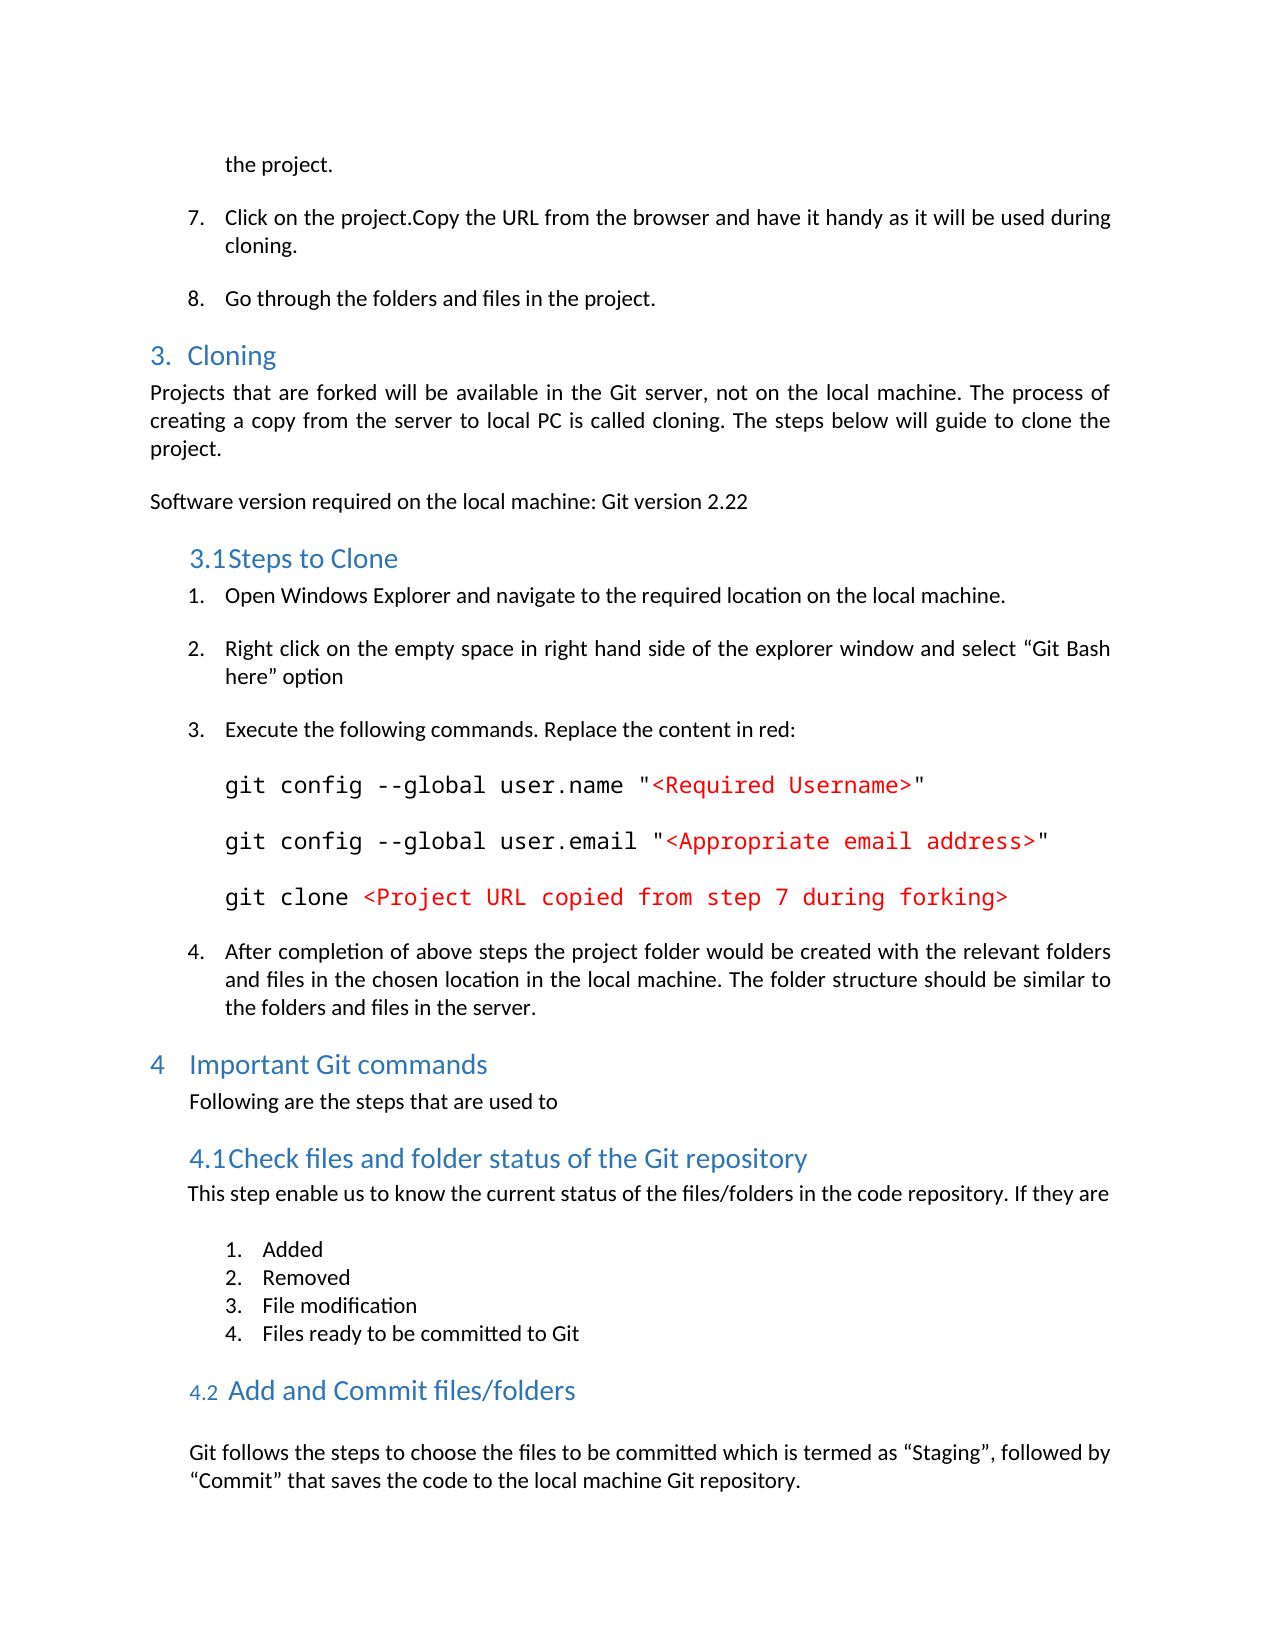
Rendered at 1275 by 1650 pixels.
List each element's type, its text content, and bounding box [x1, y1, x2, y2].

text Projects that are forked will be available in the Git server, not on the local machine. The process of creating a copy from the server to local PC is called cloning. The steps below will guide to clone the project. [150, 378, 1113, 462]
list After completion of above steps the project folder would be created with the relevant folders and files in the chosen location in the local machine. The folder structure should be similar to the folders and files in the server. [187, 937, 1113, 1021]
text git config --global user.name "<Required Username>" [225, 768, 1113, 800]
list Go through the folders and files in the project. [187, 284, 1113, 312]
subtitle Add and Commit files/folders [189, 1372, 1125, 1408]
text git config --global user.email "<Appropriate email address>" [225, 825, 1113, 856]
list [187, 150, 1113, 178]
subtitle Check files and folder status of the Git repository [189, 1141, 1125, 1176]
list Click on the project.Copy the URL from the browser and have it handy as it will be used during cloning. [187, 203, 1113, 259]
text Software version required on the local machine: Git version 2.22 [150, 487, 1113, 515]
subtitle Important Git commands [150, 1046, 1125, 1082]
list File modification [225, 1291, 1113, 1319]
list Files ready to be committed to Git [225, 1319, 1113, 1347]
list Execute the following commands. Replace the content in red: [187, 716, 1113, 743]
text Git follows the steps to choose the files to be committed which is termed as “Staging”, followed by “Commit” that saves the code to the local machine Git repository. [189, 1438, 1113, 1494]
list Right click on the empty space in right hand side of the explorer window and select “Git Bash here” option [187, 634, 1113, 691]
text Following are the steps that are used to [189, 1087, 1113, 1116]
list Removed [225, 1263, 1113, 1291]
subtitle Steps to Clone [189, 540, 1125, 576]
list Open Windows Explorer and navigate to the required location on the local machine. [187, 581, 1113, 609]
text This step enable us to know the current status of the files/folders in the code repository. If they are [187, 1179, 1113, 1207]
text git clone <Project URL copied from step 7 during forking> [225, 881, 1113, 912]
list Added [225, 1235, 1113, 1263]
subtitle Cloning [150, 337, 1125, 373]
